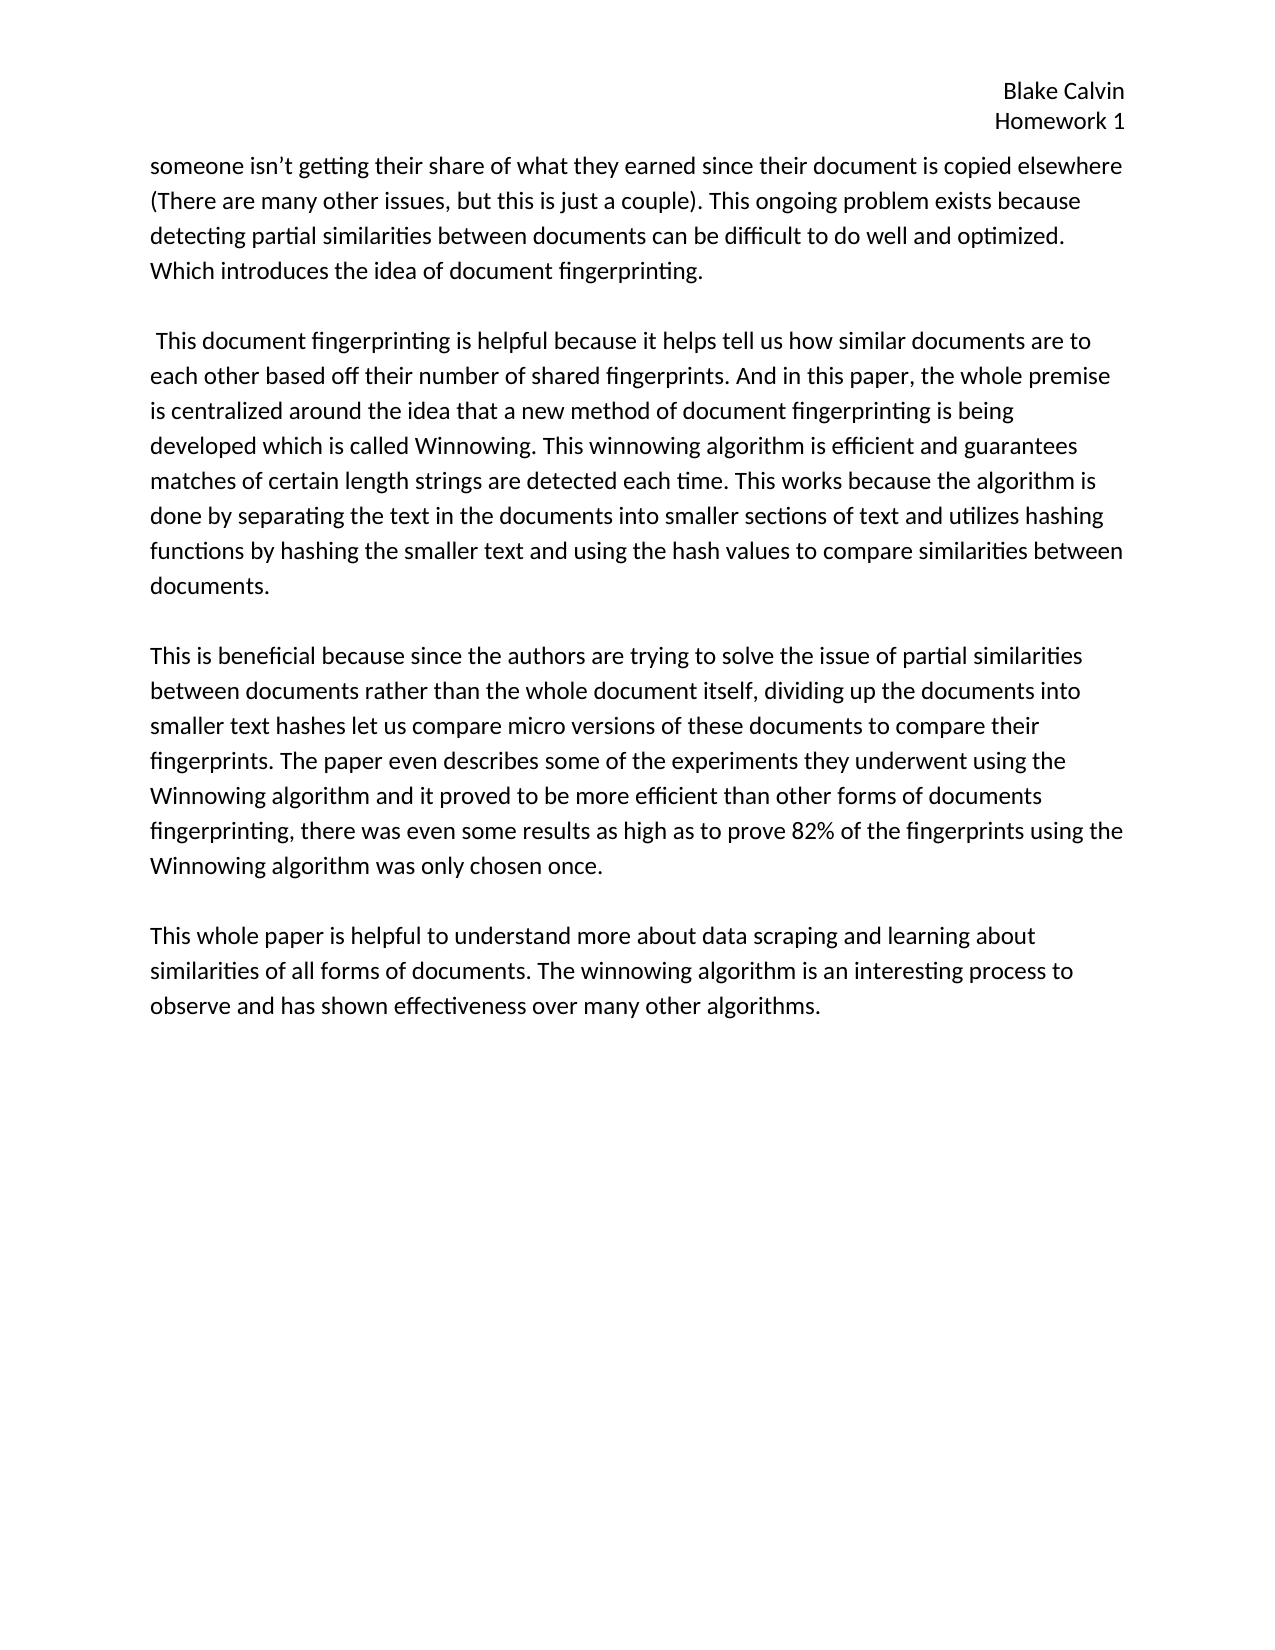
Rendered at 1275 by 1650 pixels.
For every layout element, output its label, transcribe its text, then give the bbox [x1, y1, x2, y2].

text This whole paper is helpful to understand more about data scraping and learning about similarities of all forms of documents. The winnowing algorithm is an interesting process to observe and has shown effectiveness over many other algorithms. [150, 920, 1125, 1021]
text This is beneficial because since the authors are trying to solve the issue of partial similarities between documents rather than the whole document itself, dividing up the documents into smaller text hashes let us compare micro versions of these documents to compare their fingerprints. The paper even describes some of the experiments they underwent using the Winnowing algorithm and it proved to be more efficient than other forms of documents fingerprinting, there was even some results as high as to prove 82% of the fingerprints using the Winnowing algorithm was only chosen once. [150, 640, 1125, 881]
text This document fingerprinting is helpful because it helps tell us how similar documents are to each other based off their number of shared fingerprints. And in this paper, the whole premise is centralized around the idea that a new method of document fingerprinting is being developed which is called Winnowing. This winnowing algorithm is efficient and guarantees matches of certain length strings are detected each time. This works because the algorithm is done by separating the text in the documents into smaller sections of text and utilizes hashing functions by hashing the smaller text and using the hash values to compare similarities between documents. [150, 325, 1125, 601]
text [150, 150, 1125, 286]
